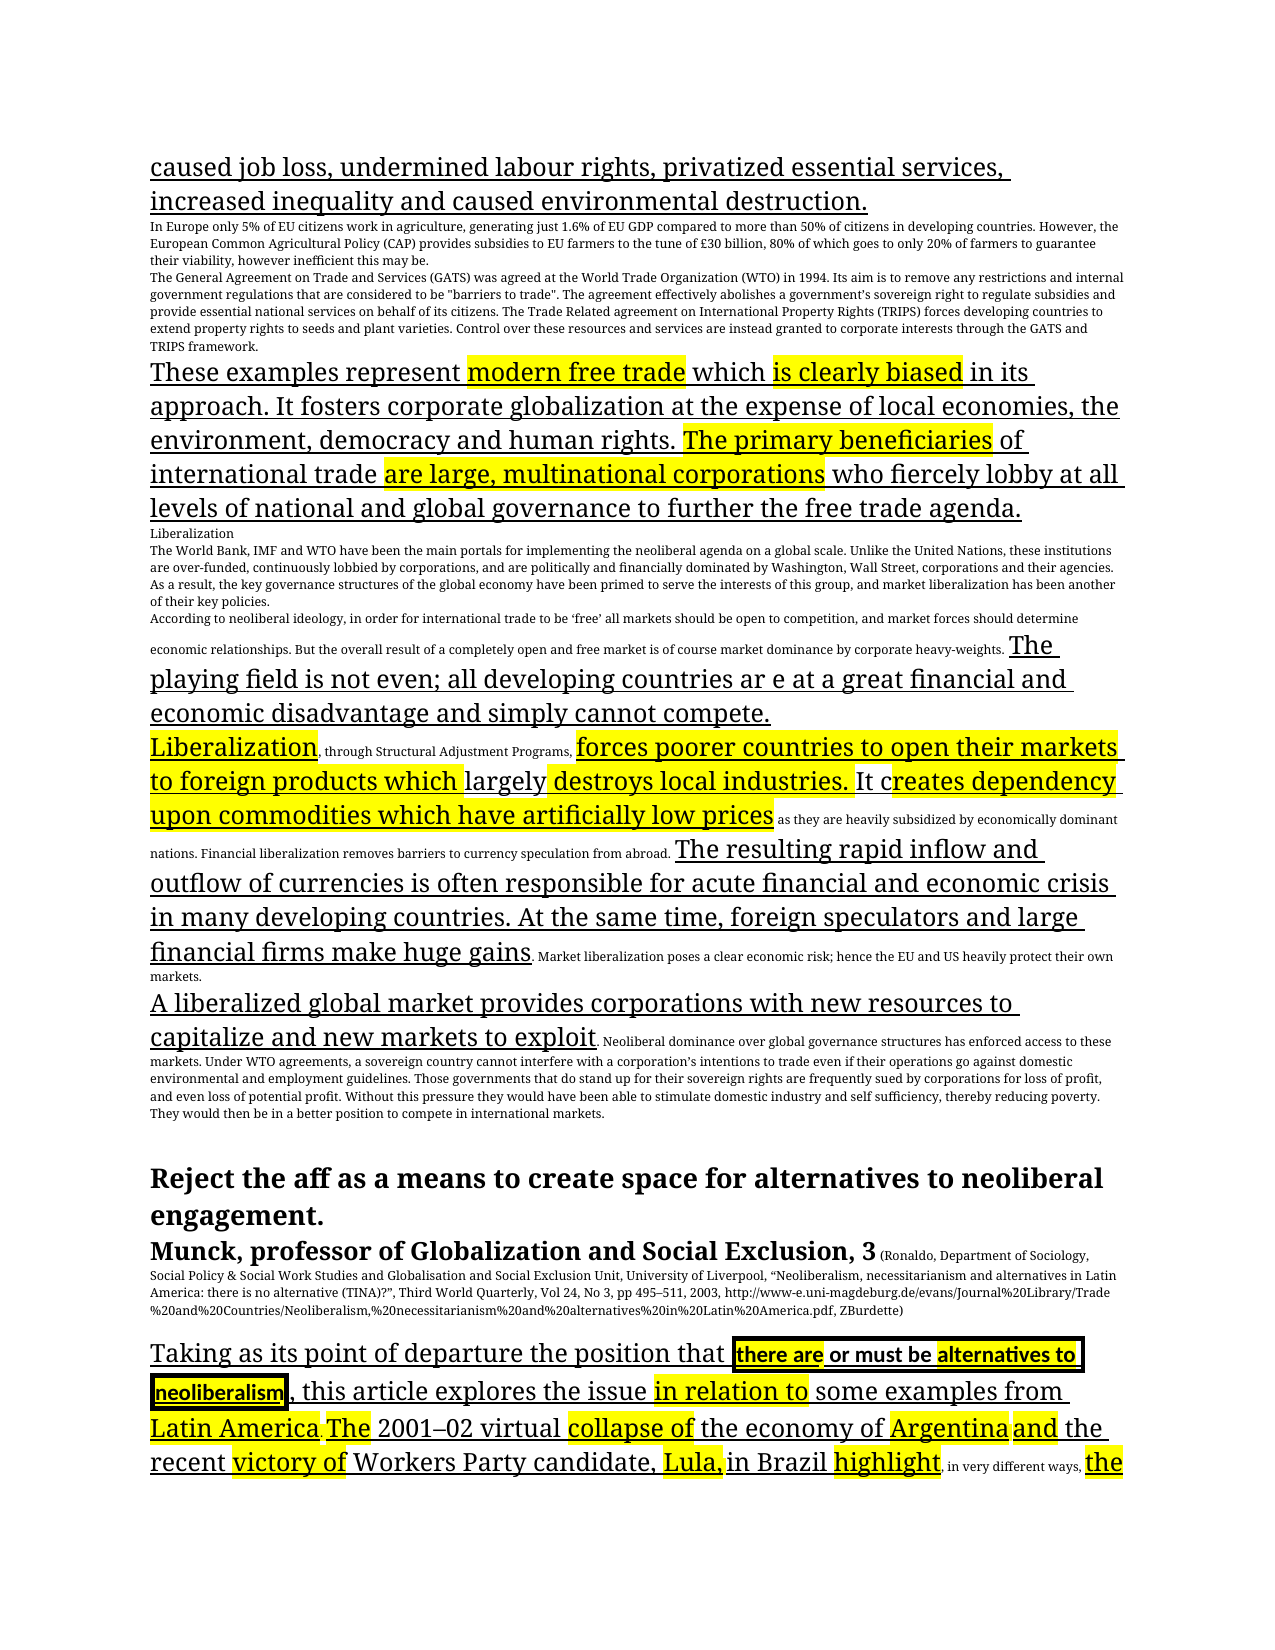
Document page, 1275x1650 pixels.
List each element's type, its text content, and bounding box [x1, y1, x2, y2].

text The General Agreement on Trade and Services (GATS) was agreed at the World Trade Organization (WTO) in 1994. Its aim is to remove any restrictions and internal government regulations that are considered to be "barriers to trade". The agreement effectively abolishes a government’s sovereign right to regulate subsidies and provide essential national services on behalf of its citizens. The Trade Related agreement on International Property Rights (TRIPS) forces developing countries to extend property rights to seeds and plant varieties. Control over these resources and services are instead granted to corporate interests through the GATS and TRIPS framework. [150, 269, 1125, 355]
text In Europe only 5% of EU citizens work in agriculture, generating just 1.6% of EU GDP compared to more than 50% of citizens in developing countries. However, the European Common Agricultural Policy (CAP) provides subsidies to EU farmers to the tune of £30 billion, 80% of which goes to only 20% of farmers to guarantee their viability, however inefficient this may be. [150, 218, 1125, 269]
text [150, 150, 1125, 218]
text Liberalization [150, 525, 1125, 542]
text These examples represent modern free trade which is clearly biased in its approach. It fosters corporate globalization at the expense of local economies, the environment, democracy and human rights. The primary beneficiaries of international trade are large, multinational corporations who fiercely lobby at all levels of national and global governance to further the free trade agenda. [150, 355, 1125, 486]
text According to neoliberal ideology, in order for international trade to be ‘free’ all markets should be open to competition, and market forces should determine economic relationships. But the overall result of a completely open and free market is of course market dominance by corporate heavy-weights. The playing field is not even; all developing countries ar e at a great financial and economic disadvantage and simply cannot compete. [150, 611, 1125, 730]
text These examples represent modern free trade which is clearly biased in its approach. It fosters corporate globalization at the expense of local economies, the environment, democracy and human rights. The primary beneficiaries of international trade are large, multinational corporations who fiercely lobby at all levels of national and global governance to further the free trade agenda. [150, 488, 1125, 525]
text Munck, professor of Globalization and Social Exclusion, 3 (Ronaldo, Department of Sociology, Social Policy & Social Work Studies and Globalisation and Social Exclusion Unit, University of Liverpool, “Neoliberalism, necessitarianism and alternatives in Latin America: there is no alternative (TINA)?”, Third World Quarterly, Vol 24, No 3, pp 495–511, 2003, http://www-e.uni-magdeburg.de/evans/Journal%20Library/Trade%20and%20Countries/Neoliberalism,%20necessitarianism%20and%20alternatives%20in%20Latin%20America.pdf, ZBurdette) [150, 1233, 1125, 1319]
subtitle Reject the aff as a means to create space for alternatives to neoliberal engagement. [150, 1160, 1125, 1233]
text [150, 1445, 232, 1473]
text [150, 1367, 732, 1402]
text The World Bank, IMF and WTO have been the main portals for implementing the neoliberal agenda on a global scale. Unlike the United Nations, these institutions are over-funded, continuously lobbied by corporations, and are politically and financially dominated by Washington, Wall Street, corporations and their agencies. As a result, the key governance structures of the global economy have been primed to serve the interests of this group, and market liberalization has been another of their key policies. [150, 542, 1125, 611]
text A liberalized global market provides corporations with new resources to capitalize and new markets to exploit. Neoliberal dominance over global governance structures has enforced access to these markets. Under WTO agreements, a sovereign country cannot interfere with a corporation’s intentions to trade even if their operations go against domestic environmental and employment guidelines. Those governments that do stand up for their sovereign rights are frequently sued by corporations for loss of profit, and even loss of potential profit. Without this pressure they would have been able to stimulate domestic industry and self sufficiency, thereby reducing poverty. They would then be in a better position to compete in international markets. [150, 985, 1125, 1122]
text Liberalization, through Structural Adjustment Programs, forces poorer countries to open their markets to foreign products which largely destroys local industries. It creates dependency upon commodities which have artificially low prices as they are heavily subsidized by economically dominant nations. Financial liberalization removes barriers to currency speculation from abroad. The resulting rapid inflow and outflow of currencies is often responsible for acute financial and economic crisis in many developing countries. At the same time, foreign speculators and large financial firms make huge gains. Market liberalization poses a clear economic risk; hence the EU and US heavily protect their own markets. [150, 761, 1125, 985]
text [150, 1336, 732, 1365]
